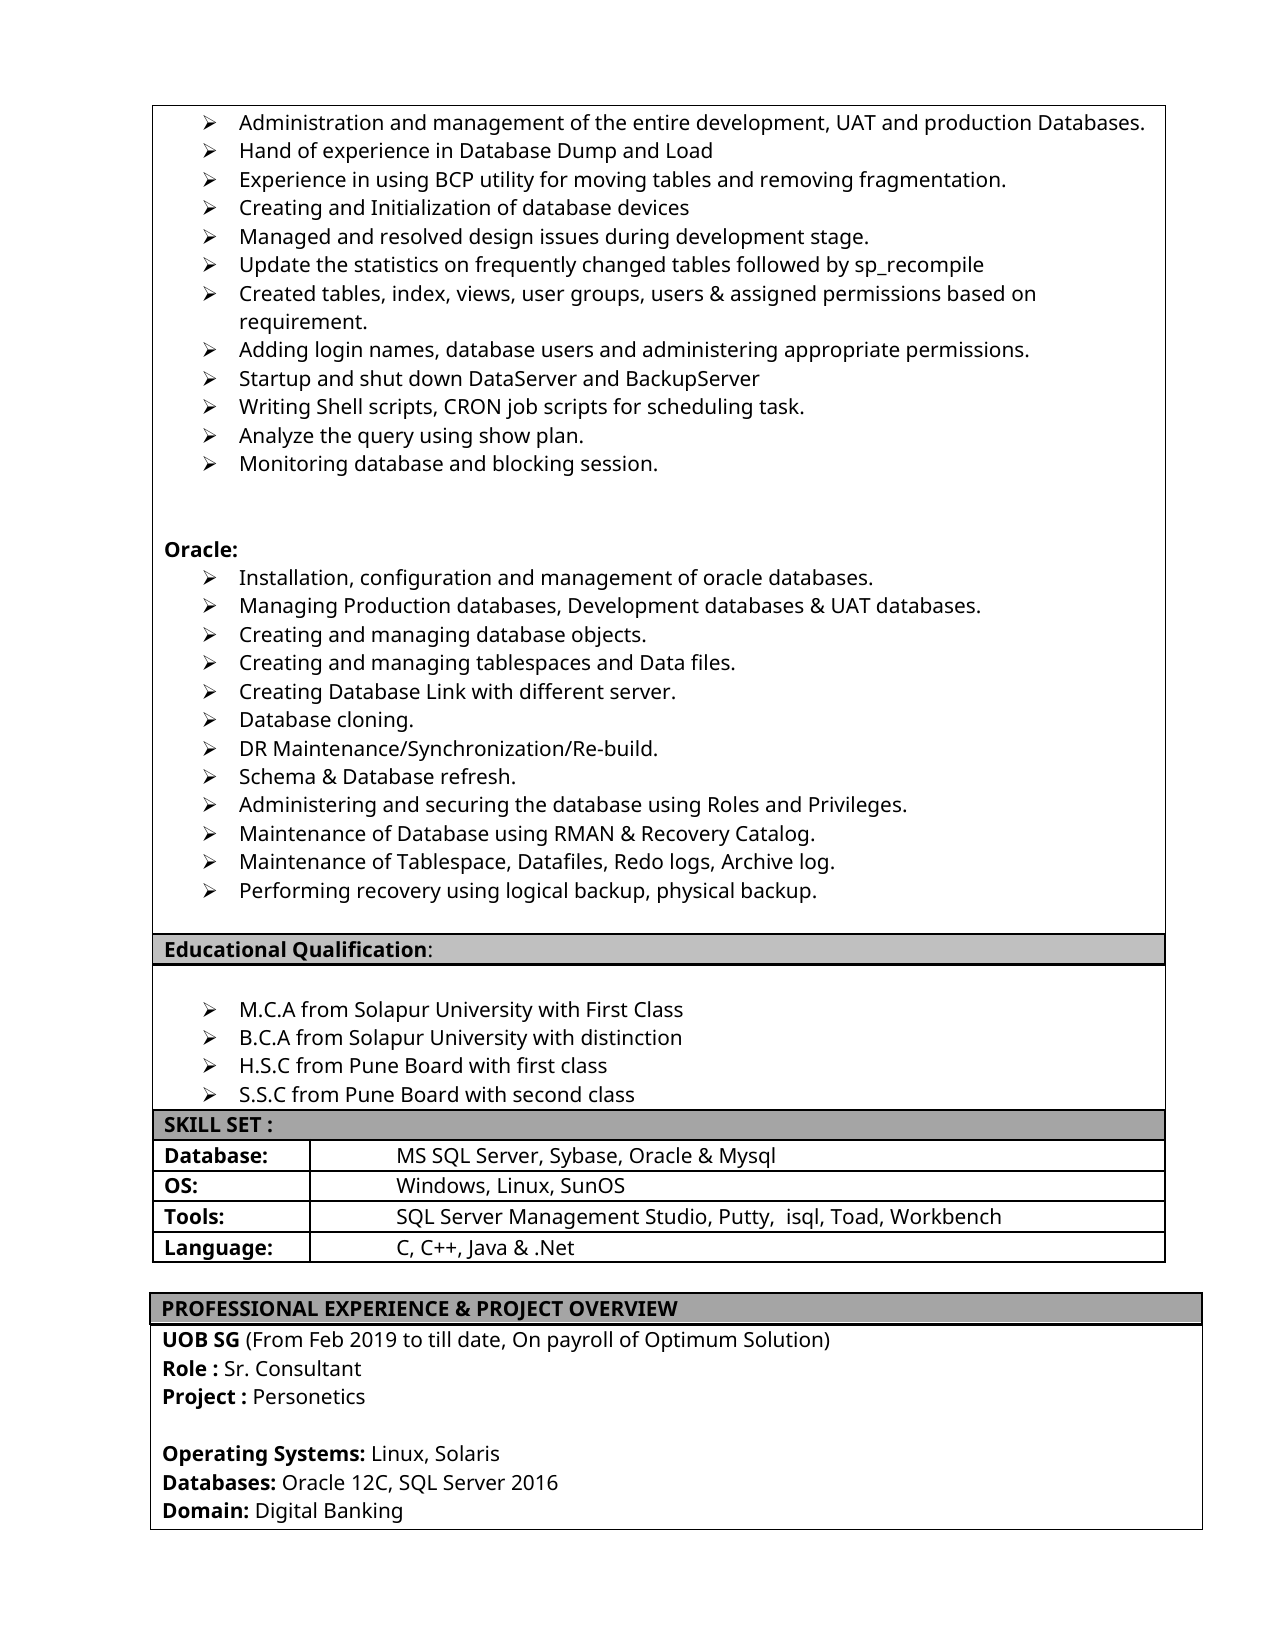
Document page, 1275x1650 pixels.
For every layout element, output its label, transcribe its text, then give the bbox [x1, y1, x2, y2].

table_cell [153, 106, 1165, 933]
table_header PROFESSIONAL EXPERIENCE & PROJECT OVERVIEW [151, 1294, 1201, 1322]
table_cell SKILL SET : [154, 1111, 1164, 1139]
table_cell Database: [154, 1141, 309, 1169]
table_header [151, 1326, 1202, 1529]
table_cell SQL Server Management Studio, Putty, isql, Toad, Workbench [311, 1202, 1164, 1231]
table_cell MS SQL Server, Sybase, Oracle & Mysql [311, 1141, 1164, 1169]
table_cell Tools: [154, 1202, 309, 1231]
table_cell C, C++, Java & .Net [311, 1233, 1164, 1261]
table_cell Language: [154, 1233, 309, 1261]
table_cell Windows, Linux, SunOS [311, 1172, 1164, 1200]
table_cell M.C.A from Solapur University with First Class B.C.A from Solapur University with distinction H.S.C from Pune Board with first class S.S.C from Pune Board with second class [153, 966, 1165, 1108]
table_cell OS: [154, 1172, 309, 1200]
table_cell Educational Qualification: [153, 935, 1164, 963]
